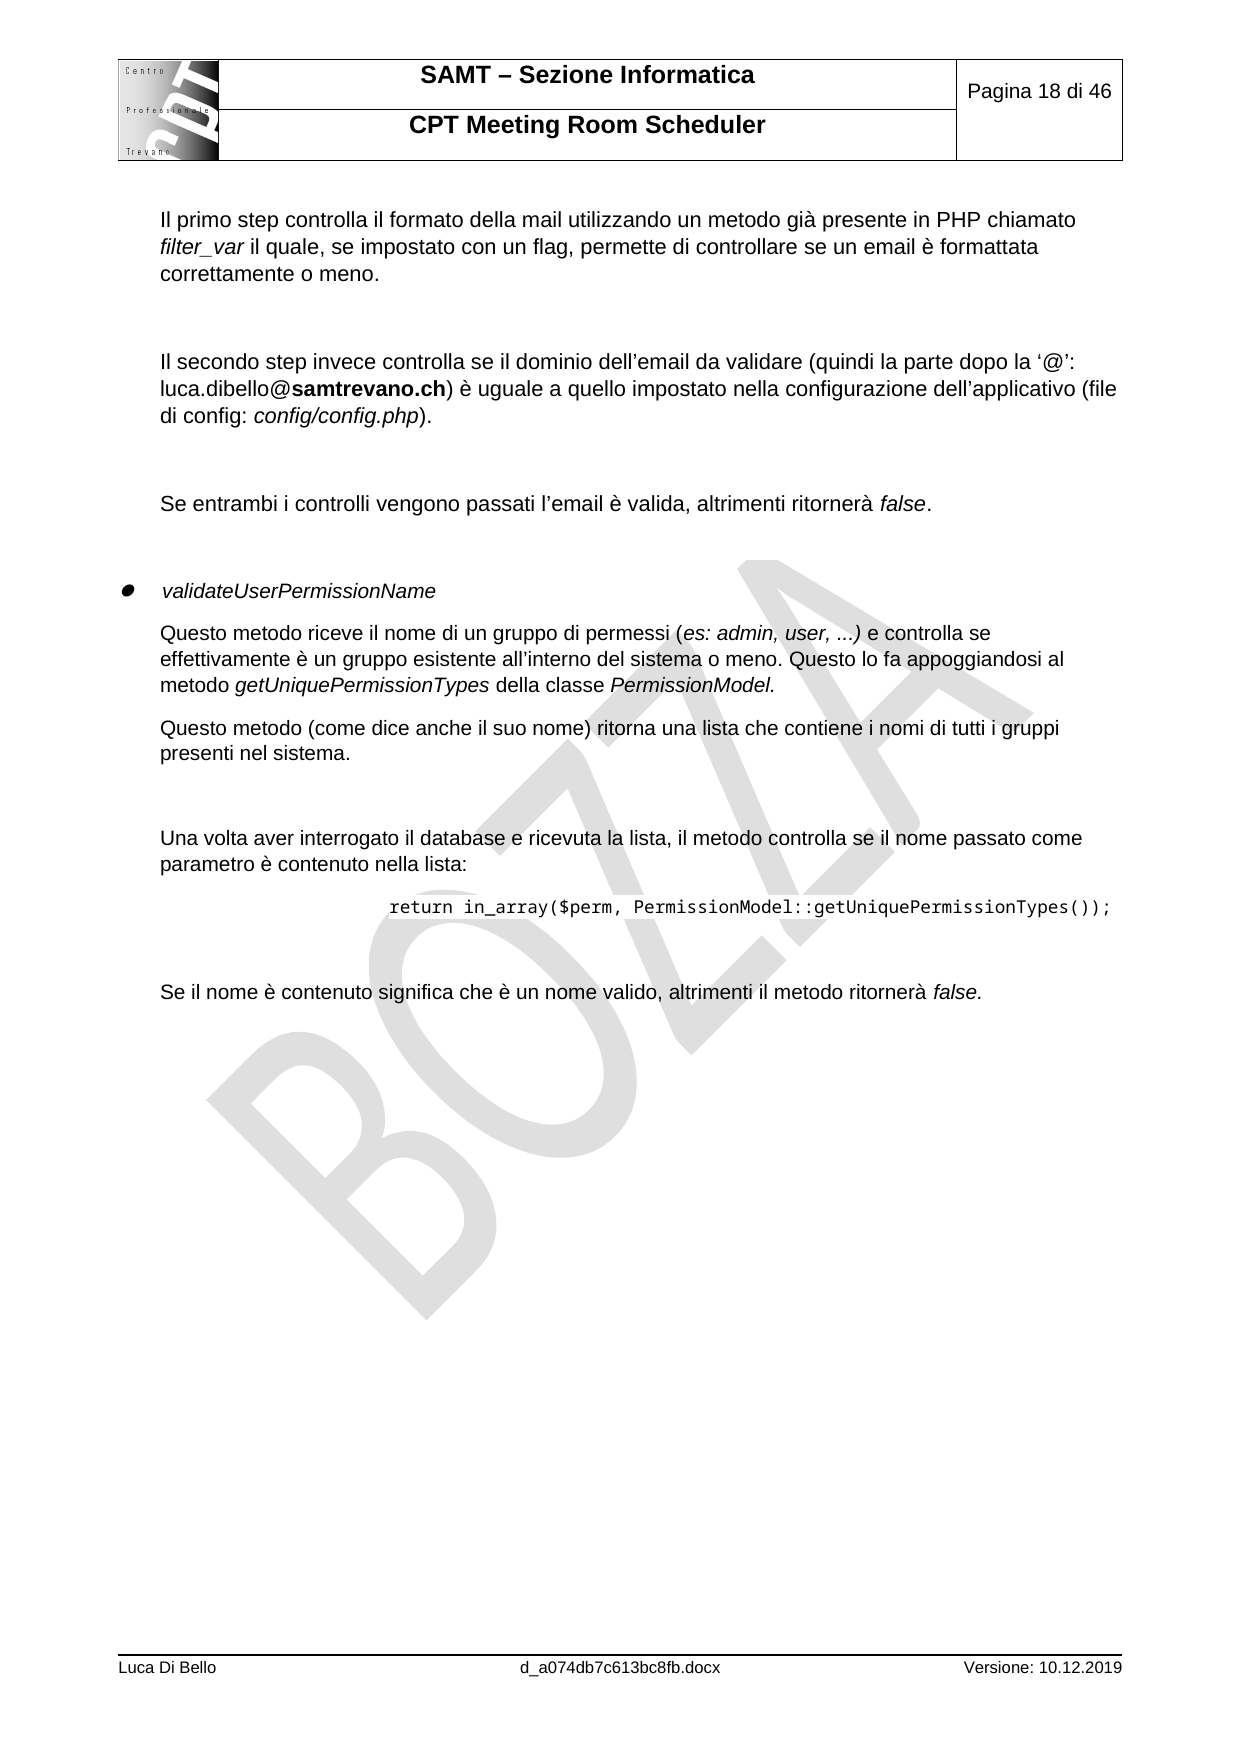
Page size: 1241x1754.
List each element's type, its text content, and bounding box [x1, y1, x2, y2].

text Il primo step controlla il formato della mail utilizzando un metodo già presente in PHP chiamato filter_var il quale, se impostato con un flag, permette di controllare se un email è formattata correttamente o meno. [160, 207, 1122, 286]
text Questo metodo riceve il nome di un gruppo di permessi (es: admin, user, ...) e controlla se effettivamente è un gruppo esistente all’interno del sistema o meno. Questo lo fa appoggiandosi al metodo getUniquePermissionTypes della classe PermissionModel. [160, 621, 1122, 697]
text Se entrambi i controlli vengono passati l’email è valida, altrimenti ritornerà false. [160, 491, 1122, 516]
text Il secondo step invece controlla se il dominio dell’email da validare (quindi la parte dopo la ‘@’: luca.dibello@samtrevano.ch) è uguale a quello impostato nella configurazione dell’applicativo (file di config: config/config.php). [160, 349, 1122, 428]
picture [118, 60, 219, 160]
text Una volta aver interrogato il database e ricevuta la lista, il metodo controlla se il nome passato come parametro è contenuto nella lista: [160, 826, 1122, 876]
list validateUserPermissionName [118, 579, 1122, 603]
text Se il nome è contenuto significa che è un nome valido, altrimenti il metodo ritornerà false. [160, 980, 1122, 1004]
text return in_array($perm, PermissionModel::getUniquePermissionTypes()); [389, 894, 1122, 919]
text Questo metodo (come dice anche il suo nome) ritorna una lista che contiene i nomi di tutti i gruppi presenti nel sistema. [160, 715, 1122, 765]
